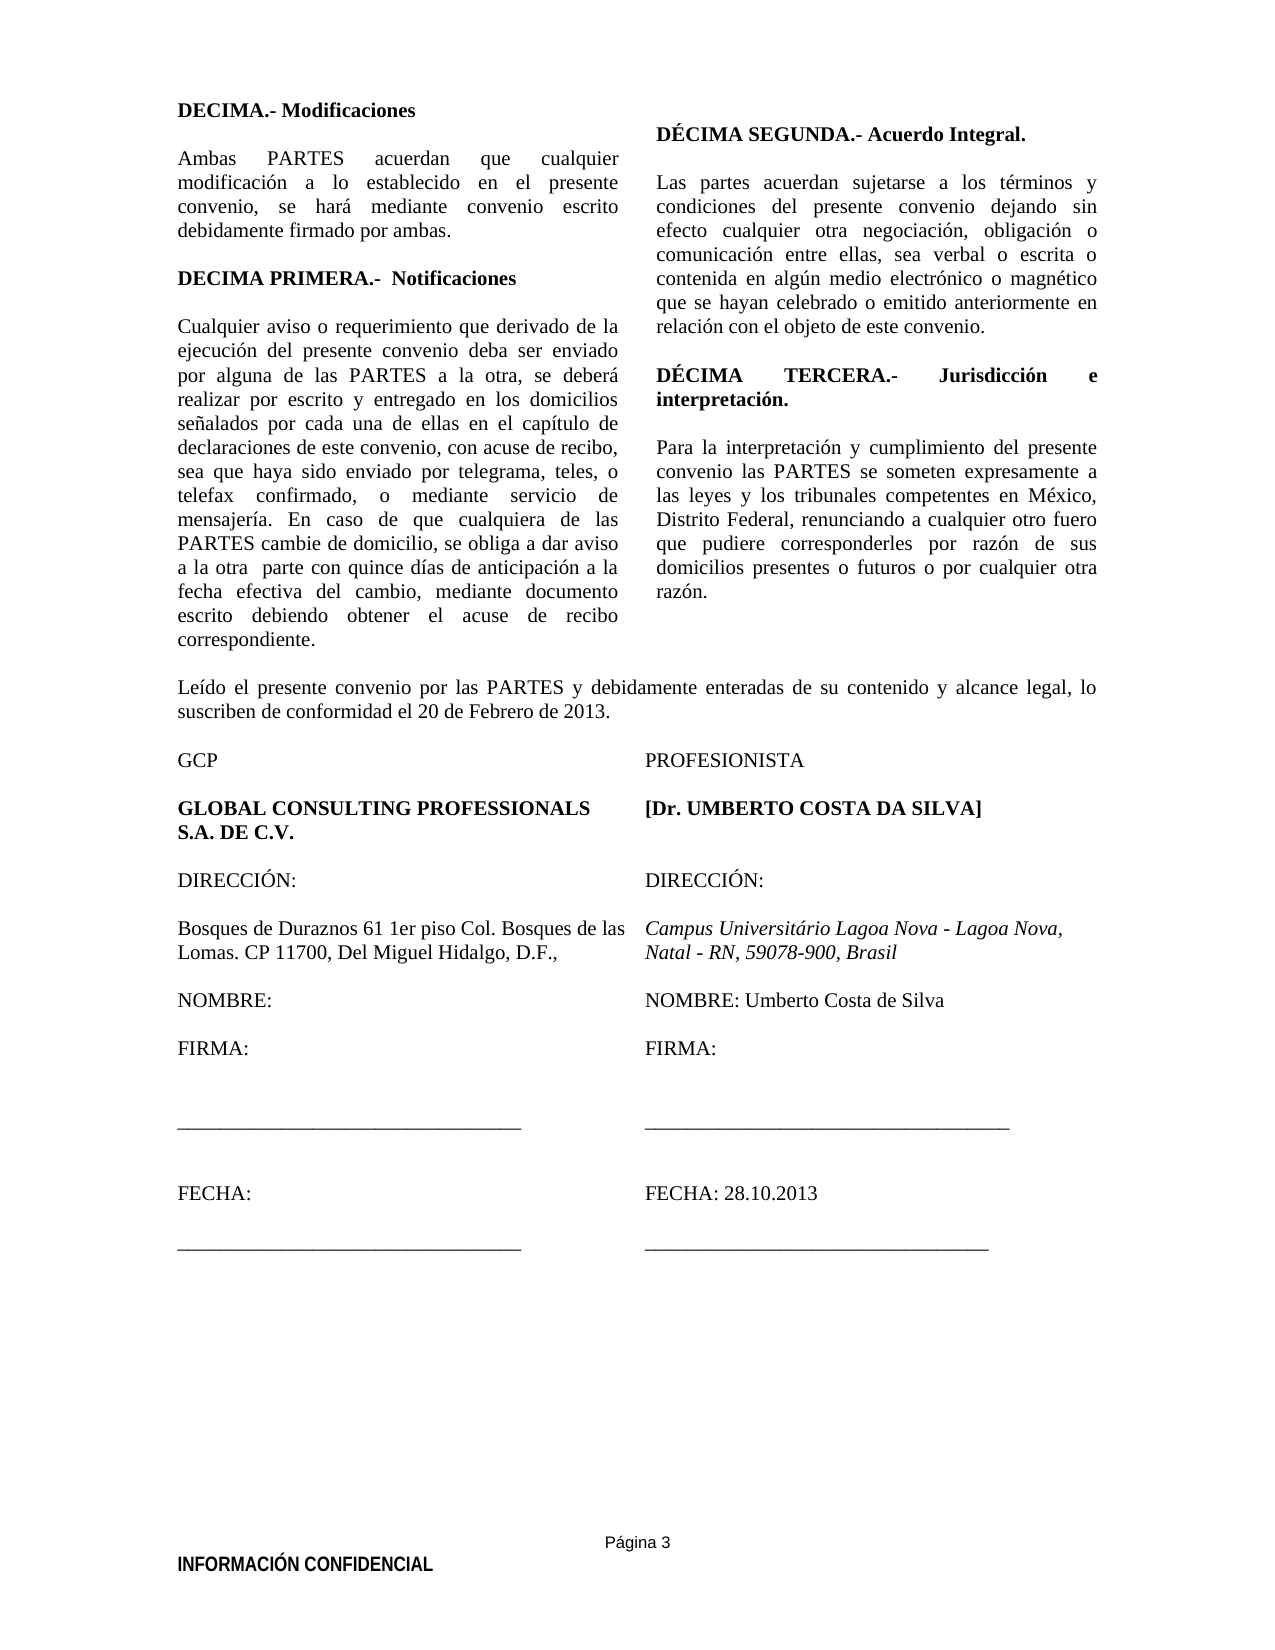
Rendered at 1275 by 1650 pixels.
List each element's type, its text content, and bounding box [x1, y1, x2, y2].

text DECIMA PRIMERA.- Notificaciones [177, 266, 619, 290]
table_cell FECHA: 28.10.2013 _________________________________ [638, 1181, 1105, 1253]
text Para la interpretación y cumplimiento del presente convenio las PARTES se someten expresamente a las leyes y los tribunales competentes en México, Distrito Federal, renunciando a cualquier otro fuero que pudiere corresponderles por razón de sus domicilios presentes o futuros o por cualquier otra razón. [656, 435, 1098, 603]
table_cell DIRECCIÓN: Bosques de Duraznos 61 1er piso Col. Bosques de las Lomas. CP 11700, Del Miguel Hidalgo, D.F., [170, 868, 637, 988]
table_cell FIRMA: _________________________________ [170, 1036, 637, 1181]
table_cell FECHA: _________________________________ [170, 1181, 637, 1253]
table_cell DIRECCIÓN: Campus Universitário Lagoa Nova - Lagoa Nova, Natal - RN, 59078-900, Brasil [638, 868, 1105, 988]
text Cualquier aviso o requerimiento que derivado de la ejecución del presente convenio deba ser enviado por alguna de las PARTES a la otra, se deberá realizar por escrito y entregado en los domicilios señalados por cada una de ellas en el capítulo de declaraciones de este convenio, con acuse de recibo, sea que haya sido enviado por telegrama, teles, o telefax confirmado, o mediante servicio de mensajería. En caso de que cualquiera de las PARTES cambie de domicilio, se obliga a dar aviso a la otra parte con quince días de anticipación a la fecha efectiva del cambio, mediante documento escrito debiendo obtener el acuse de recibo correspondiente. [177, 314, 619, 651]
text Ambas PARTES acuerdan que cualquier modificación a lo establecido en el presente convenio, se hará mediante convenio escrito debidamente firmado por ambas. [177, 146, 619, 242]
table_header PROFESIONISTA [Dr. UMBERTO COSTA DA SILVA] [638, 748, 1105, 868]
subtitle DECIMA.- Modificaciones [177, 98, 619, 122]
text DÉCIMA SEGUNDA.- Acuerdo Integral. [656, 122, 1098, 146]
table_cell NOMBRE: [170, 988, 637, 1036]
text DÉCIMA TERCERA.- Jurisdicción e interpretación. [656, 362, 1098, 411]
table_header GCP GLOBAL CONSULTING PROFESSIONALS S.A. DE C.V. [170, 748, 637, 868]
table_cell NOMBRE: Umberto Costa de Silva [638, 988, 1105, 1036]
table_cell FIRMA: ___________________________________ [638, 1036, 1105, 1181]
text Las partes acuerdan sujetarse a los términos y condiciones del presente convenio dejando sin efecto cualquier otra negociación, obligación o comunicación entre ellas, sea verbal o escrita o contenida en algún medio electrónico o magnético que se hayan celebrado o emitido anteriormente en relación con el objeto de este convenio. [656, 170, 1098, 338]
text Leído el presente convenio por las PARTES y debidamente enteradas de su contenido y alcance legal, lo suscriben de conformidad el 20 de Febrero de 2013. [177, 675, 1098, 723]
